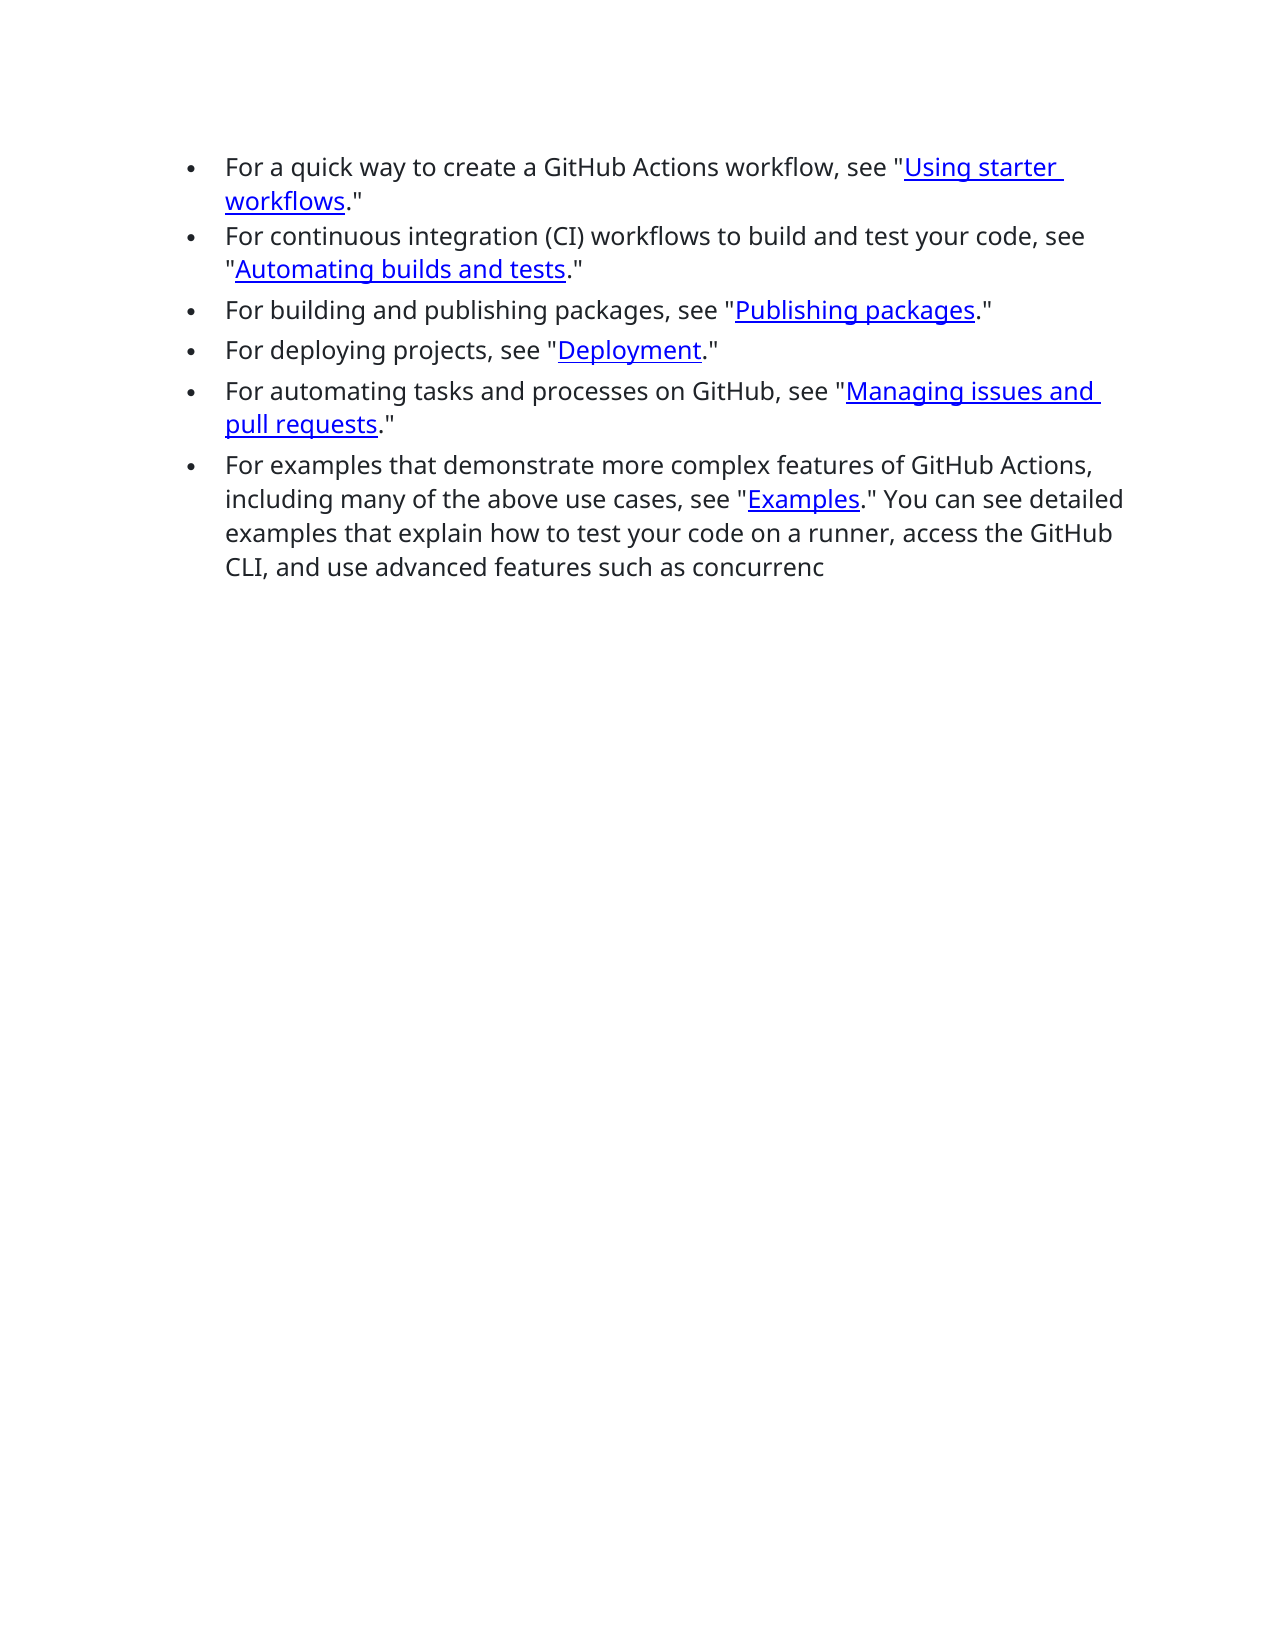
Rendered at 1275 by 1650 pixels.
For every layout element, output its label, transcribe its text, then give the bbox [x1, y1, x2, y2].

list For a quick way to create a GitHub Actions workflow, see "Using starter workflows." [187, 150, 1125, 218]
list For building and publishing packages, see "Publishing packages." [187, 292, 1125, 327]
list For continuous integration (CI) workflows to build and test your code, see "Automating builds and tests." [187, 218, 1125, 286]
list For automating tasks and processes on GitHub, see "Managing issues and pull requests." [187, 373, 1125, 441]
list For deploying projects, see "Deployment." [187, 333, 1125, 367]
list For examples that demonstrate more complex features of GitHub Actions, including many of the above use cases, see "Examples." You can see detailed examples that explain how to test your code on a runner, access the GitHub CLI, and use advanced features such as concurrenc [187, 447, 1125, 584]
